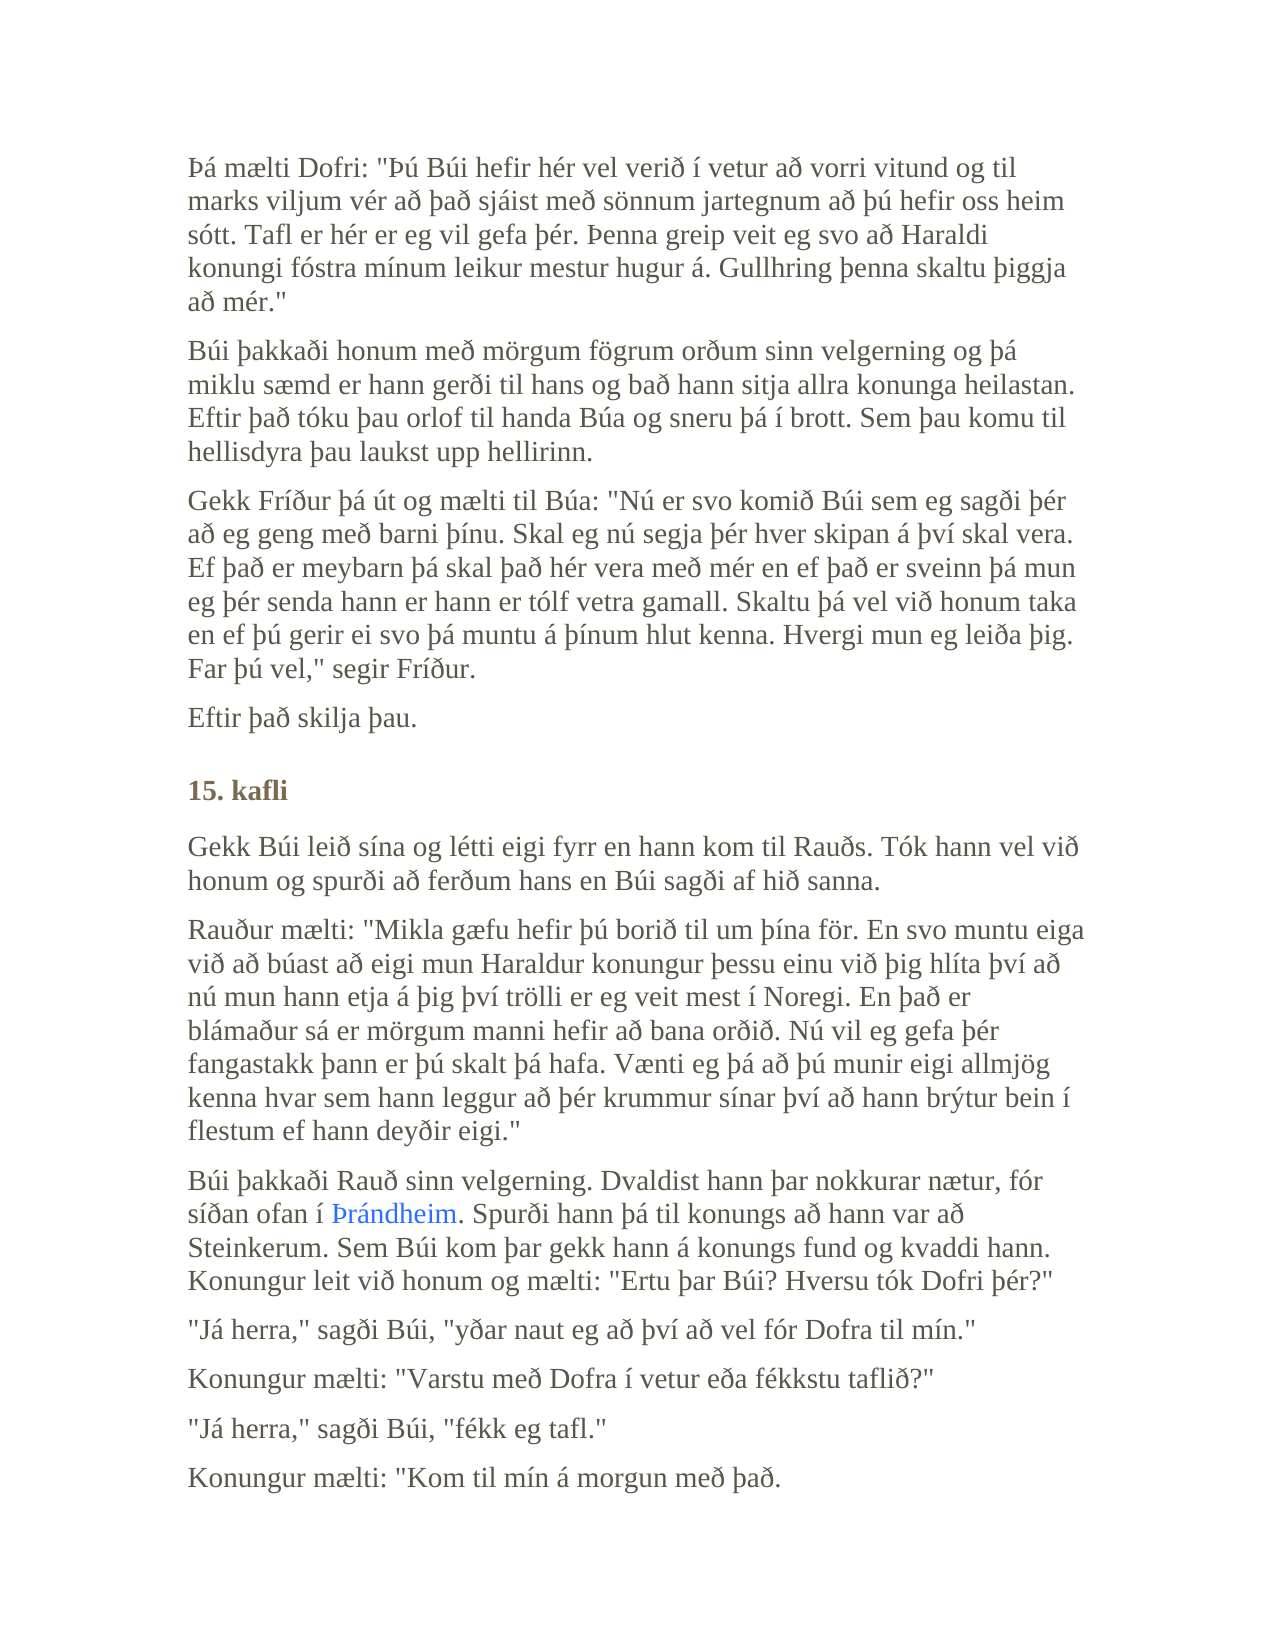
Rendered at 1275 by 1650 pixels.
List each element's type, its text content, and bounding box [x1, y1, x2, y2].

text Rauður mælti: "Mikla gæfu hefir þú borið til um þína för. En svo muntu eiga við að búast að eigi mun Haraldur konungur þessu einu við þig hlíta því að nú mun hann etja á þig því trölli er eg veit mest í Noregi. En það er blámaður sá er mörgum manni hefir að bana orðið. Nú vil eg gefa þér fangastakk þann er þú skalt þá hafa. Vænti eg þá að þú munir eigi allmjög kenna hvar sem hann leggur að þér krummur sínar því að hann brýtur bein í flestum ef hann deyðir eigi." [187, 912, 1087, 1147]
text Þá mælti Dofri: "Þú Búi hefir hér vel verið í vetur að vorri vitund og til marks viljum vér að það sjáist með sönnum jartegnum að þú hefir oss heim sótt. Tafl er hér er eg vil gefa þér. Þenna greip veit eg svo að Haraldi konungi fóstra mínum leikur mestur hugur á. Gullhring þenna skaltu þiggja að mér." [187, 150, 1087, 318]
text Konungur mælti: "Kom til mín á morgun með það. [187, 1460, 1087, 1493]
text 15. kafli [187, 773, 1087, 806]
text Búi þakkaði Rauð sinn velgerning. Dvaldist hann þar nokkurar nætur, fór síðan ofan í Þrándheim. Spurði hann þá til konungs að hann var að Steinkerum. Sem Búi kom þar gekk hann á konungs fund og kvaddi hann. [187, 1163, 1087, 1263]
text Búi þakkaði honum með mörgum fögrum orðum sinn velgerning og þá miklu sæmd er hann gerði til hans og bað hann sitja allra konunga heilastan. Eftir það tóku þau orlof til handa Búa og sneru þá í brott. Sem þau komu til hellisdyra þau laukst upp hellirinn. [187, 333, 1087, 467]
text "Já herra," sagði Búi, "fékk eg tafl." [187, 1411, 1087, 1444]
text Konungur mælti: "Varstu með Dofra í vetur eða fékkstu taflið?" [187, 1362, 1087, 1395]
text Konungur leit við honum og mælti: "Ertu þar Búi? Hversu tók Dofri þér?" [187, 1263, 1087, 1297]
text Eftir það skilja þau. [187, 700, 1087, 733]
text Gekk Fríður þá út og mælti til Búa: "Nú er svo komið Búi sem eg sagði þér að eg geng með barni þínu. Skal eg nú segja þér hver skipan á því skal vera. Ef það er meybarn þá skal það hér vera með mér en ef það er sveinn þá mun eg þér senda hann er hann er tólf vetra gamall. Skaltu þá vel við honum taka en ef þú gerir ei svo þá muntu á þínum hlut kenna. Hvergi mun eg leiða þig. Far þú vel," segir Fríður. [187, 483, 1087, 684]
text "Já herra," sagði Búi, "yðar naut eg að því að vel fór Dofra til mín." [187, 1312, 1087, 1346]
text Gekk Búi leið sína og létti eigi fyrr en hann kom til Rauðs. Tók hann vel við honum og spurði að ferðum hans en Búi sagði af hið sanna. [187, 829, 1087, 897]
